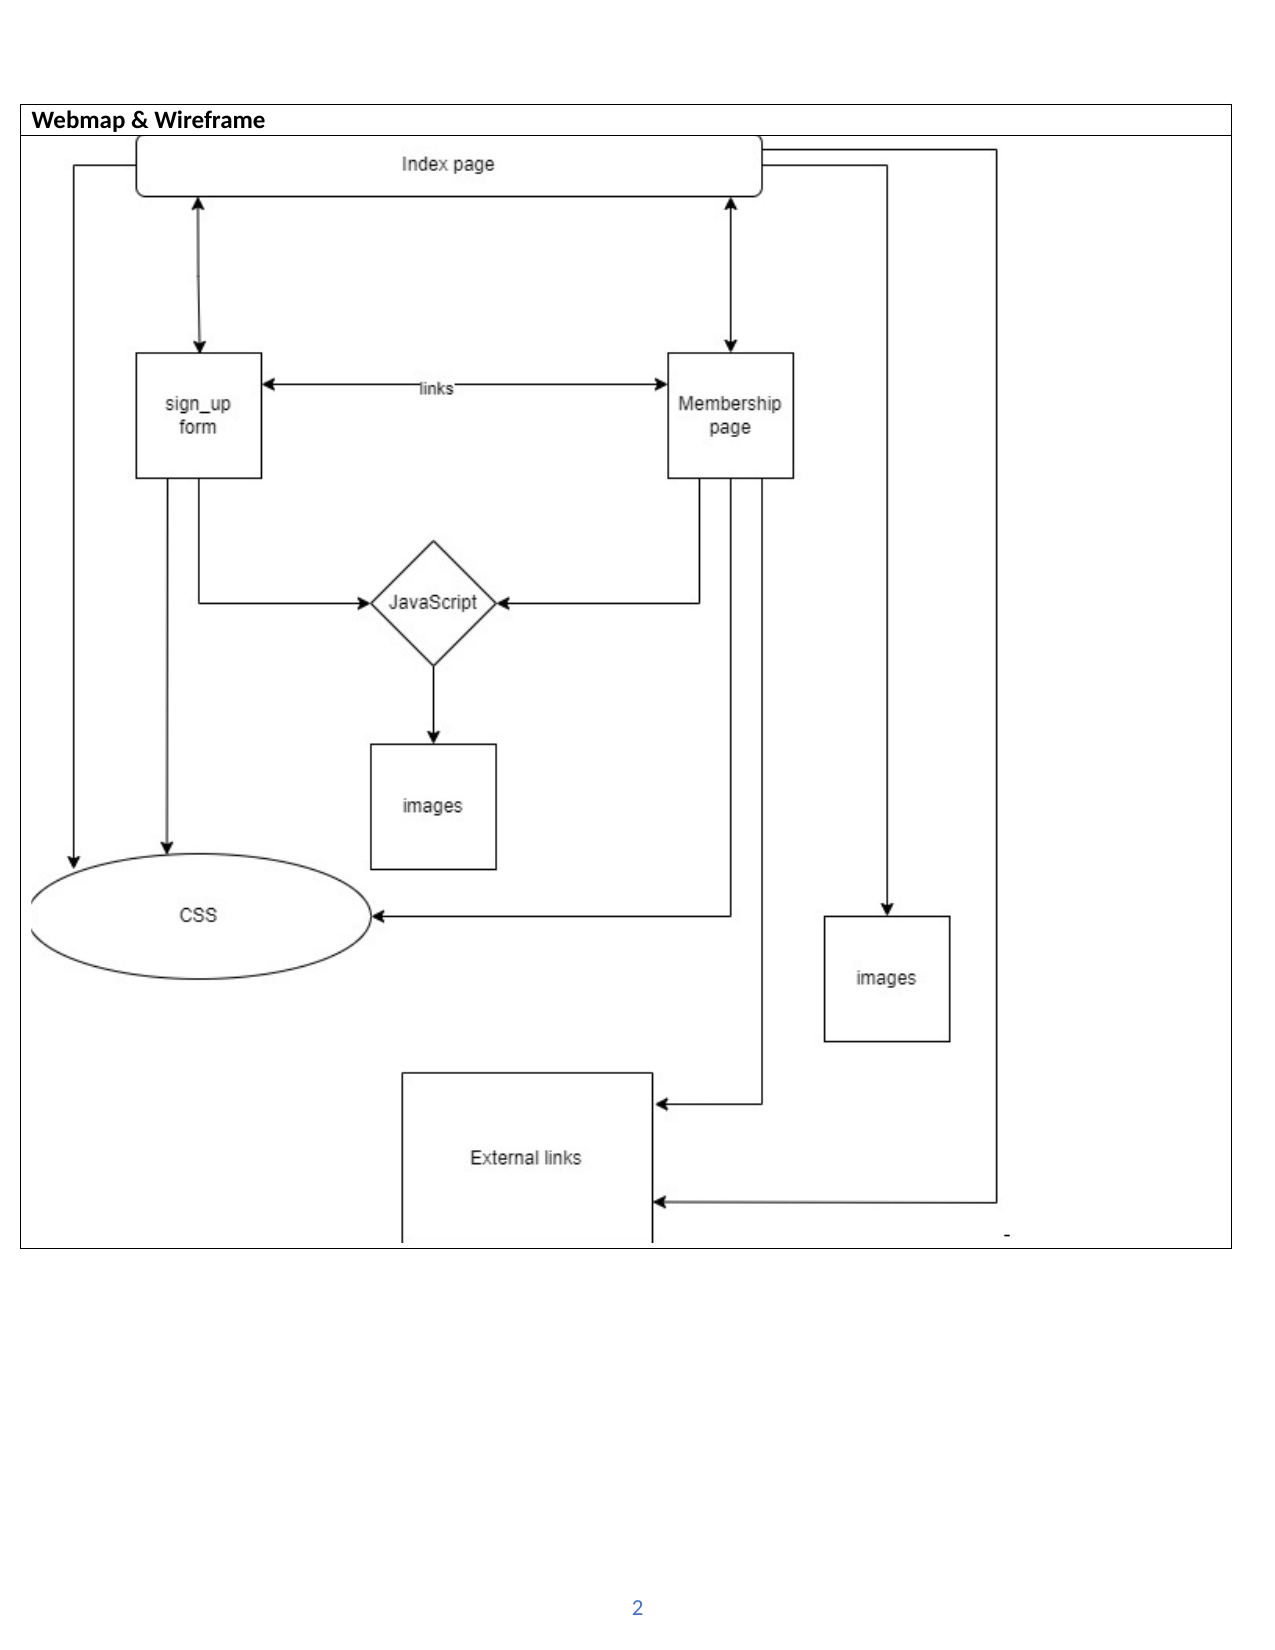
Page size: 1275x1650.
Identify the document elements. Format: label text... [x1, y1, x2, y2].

table_header Webmap & Wireframe [21, 105, 1231, 135]
table_cell - [21, 136, 1231, 1248]
picture [31, 136, 1004, 1243]
